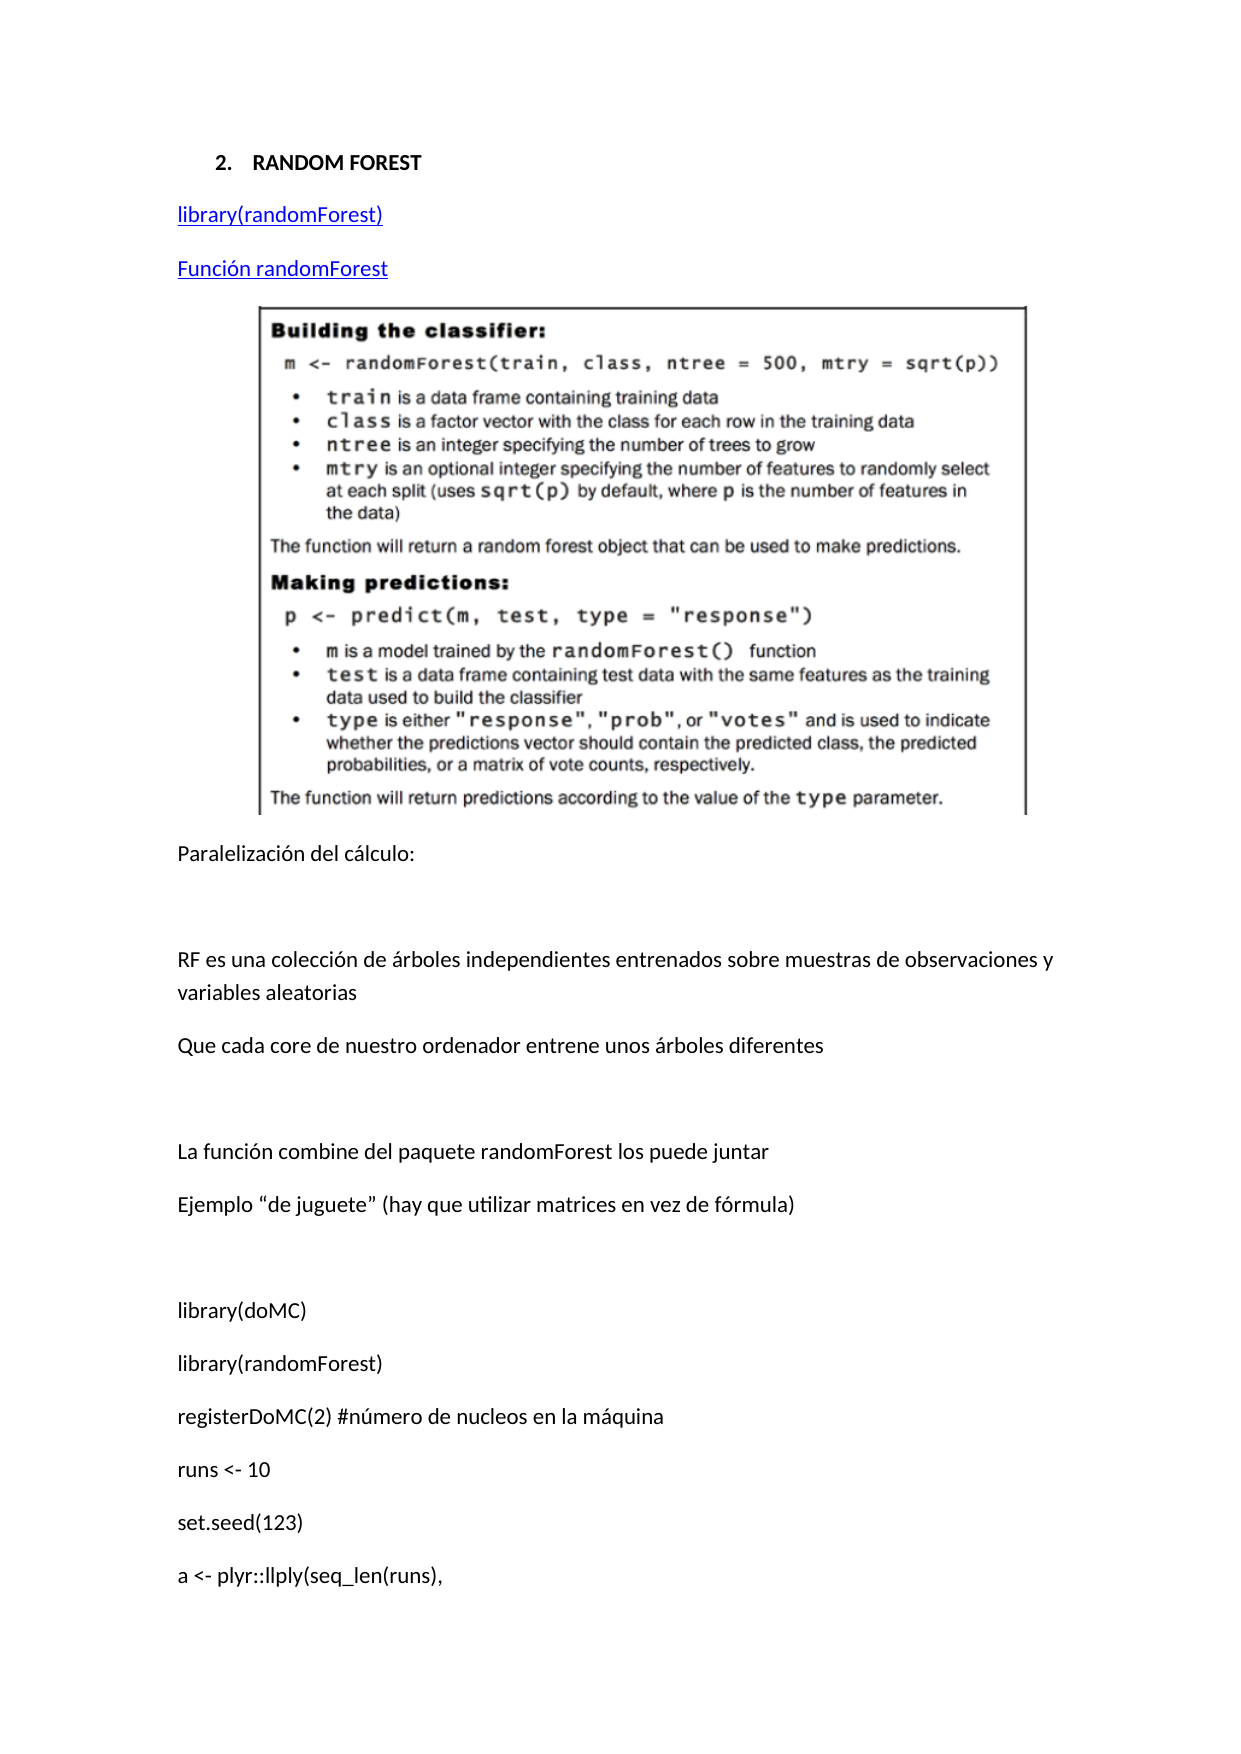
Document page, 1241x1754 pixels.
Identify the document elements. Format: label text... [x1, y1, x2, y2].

text set.seed(123) [177, 1508, 1063, 1536]
text runs <- 10 [177, 1455, 1063, 1483]
picture [252, 306, 1042, 815]
text Que cada core de nuestro ordenador entrene unos árboles diferentes [177, 1031, 1063, 1059]
text library(doMC) [177, 1296, 1063, 1324]
text La función combine del paquete randomForest los puede juntar [177, 1137, 1063, 1165]
text Ejemplo “de juguete” (hay que utilizar matrices en vez de fórmula) [177, 1190, 1063, 1218]
text Función randomForest [177, 254, 1063, 282]
text library(randomForest) [177, 201, 1063, 229]
text registerDoMC(2) #número de nucleos en la máquina [177, 1402, 1063, 1430]
text a <- plyr::llply(seq_len(runs), [177, 1561, 1063, 1589]
text Paralelización del cálculo: [177, 839, 1063, 868]
text RF es una colección de árboles independientes entrenados sobre muestras de observaciones y variables aleatorias [177, 946, 1063, 1006]
text library(randomForest) [177, 1349, 1063, 1377]
list RANDOM FOREST [215, 148, 1063, 176]
